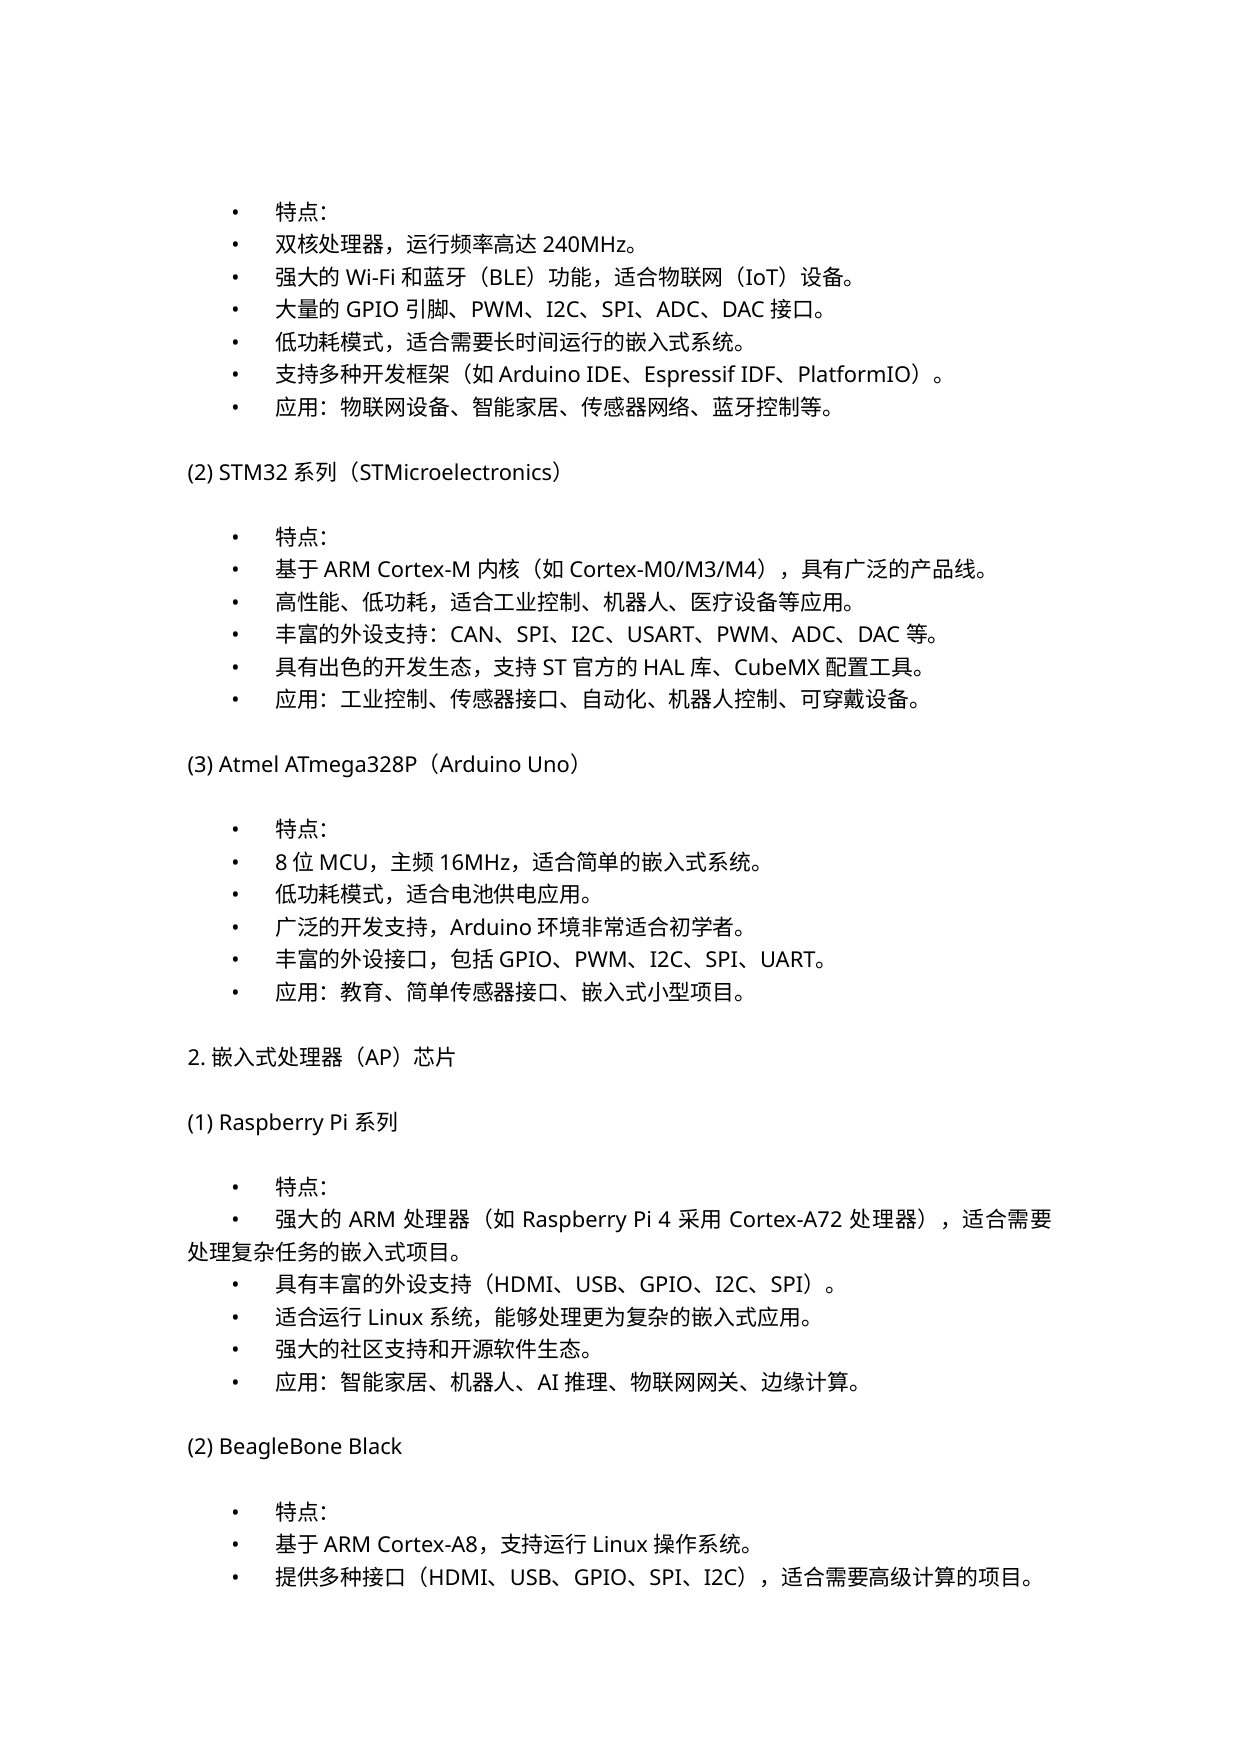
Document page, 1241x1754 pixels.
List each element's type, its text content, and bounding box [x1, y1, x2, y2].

text • 具有丰富的外设支持（HDMI、USB、GPIO、I2C、SPI）。 [187, 1267, 1053, 1299]
text • 特点： [187, 1169, 1053, 1202]
text • 具有出色的开发生态，支持 ST 官方的 HAL 库、CubeMX 配置工具。 [187, 649, 1053, 682]
text • 8位 MCU，主频 16MHz，适合简单的嵌入式系统。 [187, 844, 1053, 877]
text • 特点： [187, 519, 1053, 552]
text • 丰富的外设支持：CAN、SPI、I2C、USART、PWM、ADC、DAC 等。 [187, 617, 1053, 649]
text • 提供多种接口（HDMI、USB、GPIO、SPI、I2C），适合需要高级计算的项目。 [187, 1559, 1053, 1592]
text • 强大的社区支持和开源软件生态。 [187, 1332, 1053, 1364]
text • 丰富的外设接口，包括 GPIO、PWM、I2C、SPI、UART。 [187, 942, 1053, 974]
text 2. 嵌入式处理器（AP）芯片 [187, 1039, 1053, 1072]
text • 基于 ARM Cortex-M 内核（如 Cortex-M0/M3/M4），具有广泛的产品线。 [187, 552, 1053, 584]
text • 应用：工业控制、传感器接口、自动化、机器人控制、可穿戴设备。 [187, 682, 1053, 714]
text • 强大的 Wi-Fi 和蓝牙（BLE）功能，适合物联网（IoT）设备。 [187, 259, 1053, 292]
text (2) BeagleBone Black [187, 1429, 1053, 1462]
text • 特点： [187, 1494, 1053, 1527]
text • 应用：智能家居、机器人、AI 推理、物联网网关、边缘计算。 [187, 1364, 1053, 1397]
text • 特点： [187, 812, 1053, 844]
text • 强大的 ARM 处理器（如 Raspberry Pi 4 采用 Cortex-A72 处理器），适合需要处理复杂任务的嵌入式项目。 [187, 1202, 1053, 1267]
text • 高性能、低功耗，适合工业控制、机器人、医疗设备等应用。 [187, 584, 1053, 617]
text • 低功耗模式，适合需要长时间运行的嵌入式系统。 [187, 324, 1053, 357]
text • 应用：物联网设备、智能家居、传感器网络、蓝牙控制等。 [187, 389, 1053, 422]
text • 大量的 GPIO 引脚、PWM、I2C、SPI、ADC、DAC 接口。 [187, 292, 1053, 324]
text (2) STM32 系列（STMicroelectronics） [187, 454, 1053, 487]
text • 低功耗模式，适合电池供电应用。 [187, 877, 1053, 909]
text (3) Atmel ATmega328P（Arduino Uno） [187, 747, 1053, 779]
text • 双核处理器，运行频率高达 240MHz。 [187, 227, 1053, 259]
text • 特点： [187, 194, 1053, 227]
text • 适合运行 Linux 系统，能够处理更为复杂的嵌入式应用。 [187, 1299, 1053, 1332]
text (1) Raspberry Pi 系列 [187, 1104, 1053, 1137]
text • 基于 ARM Cortex-A8，支持运行 Linux 操作系统。 [187, 1527, 1053, 1559]
text • 广泛的开发支持，Arduino 环境非常适合初学者。 [187, 909, 1053, 942]
text • 支持多种开发框架（如 Arduino IDE、Espressif IDF、PlatformIO）。 [187, 357, 1053, 389]
text • 应用：教育、简单传感器接口、嵌入式小型项目。 [187, 974, 1053, 1007]
